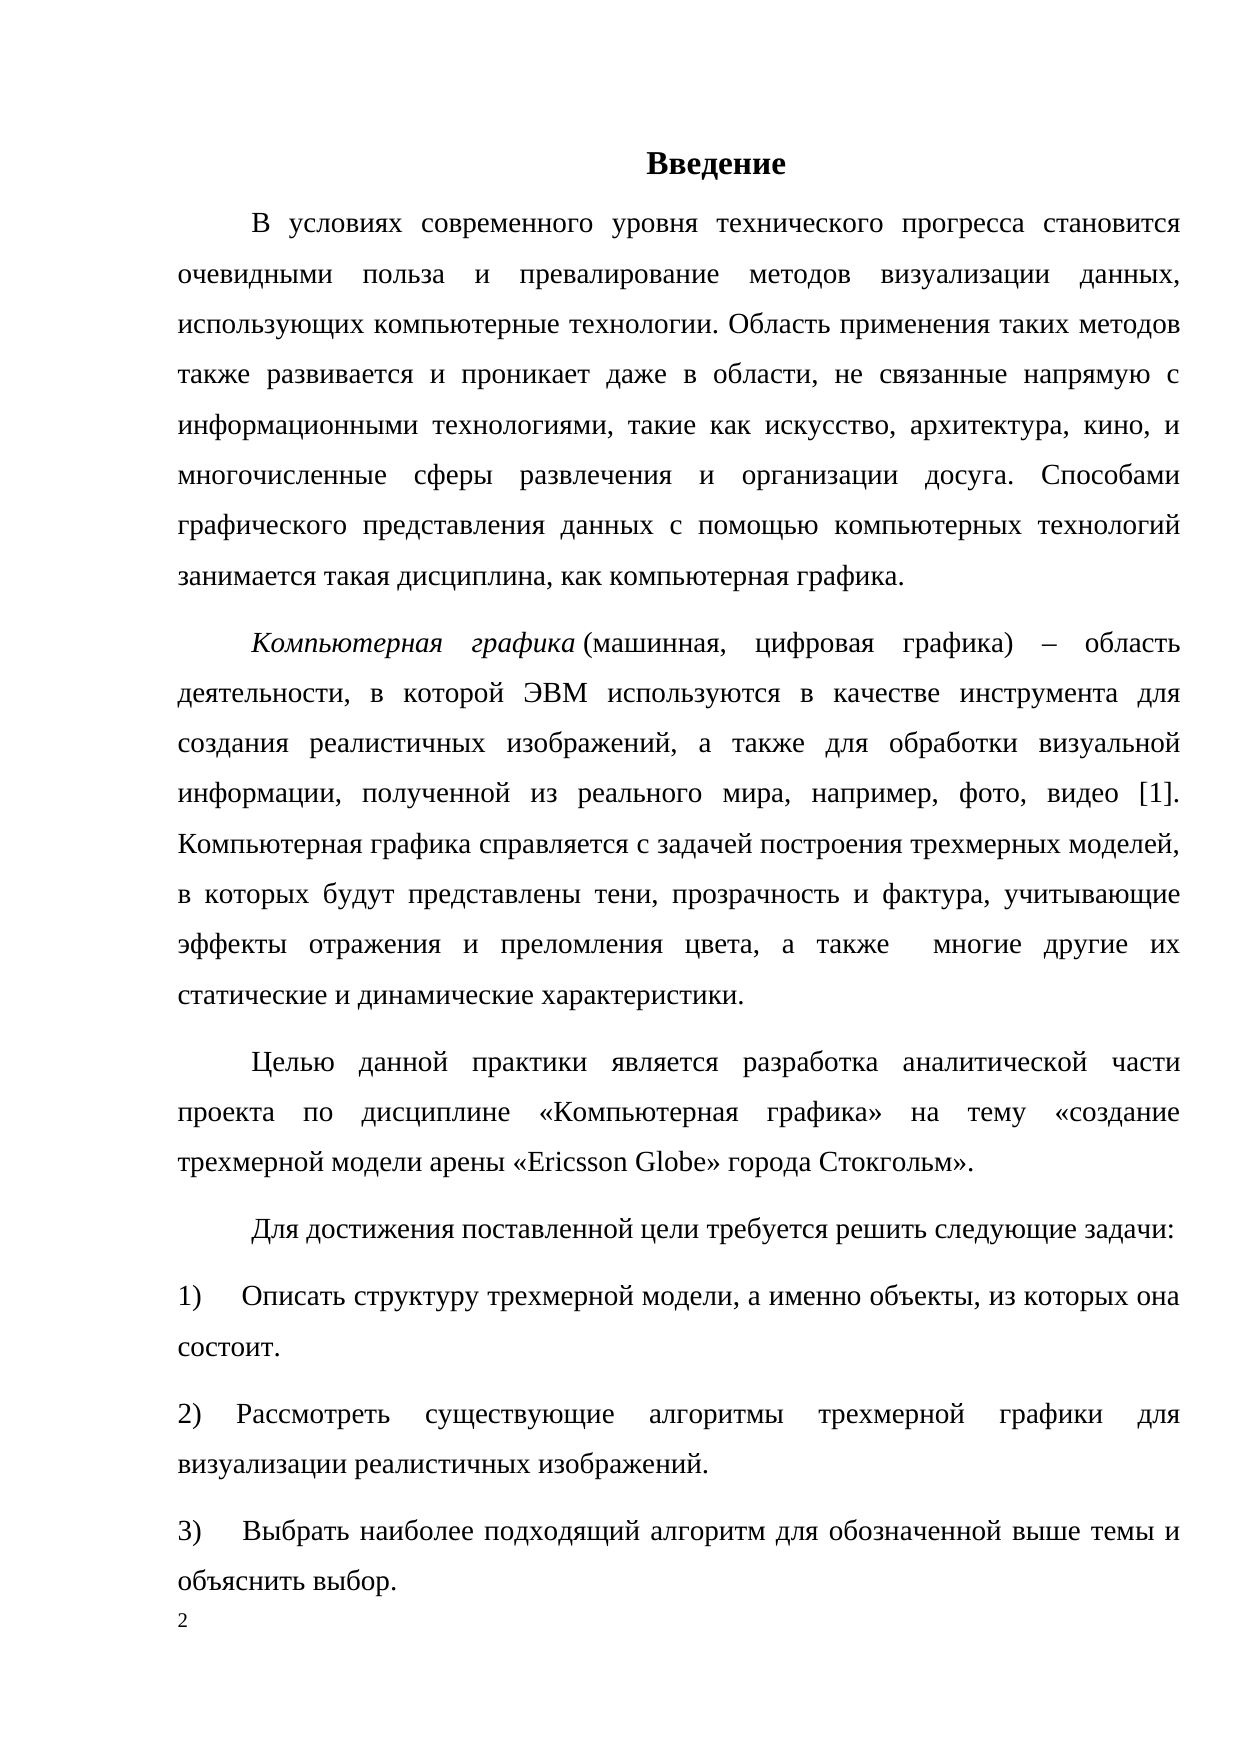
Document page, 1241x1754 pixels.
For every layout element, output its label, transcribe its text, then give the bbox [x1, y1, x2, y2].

text В условиях современного уровня технического прогресса становится очевидными польза и превалирование методов визуализации данных, использующих компьютерные технологии. Область применения таких методов также развивается и проникает даже в области, не связанные напрямую с информационными технологиями, такие как искусство, архитектура, кино, и многочисленные сферы развлечения и организации досуга. Способами графического представления данных с помощью компьютерных технологий занимается такая дисциплина, как компьютерная графика. [177, 206, 1181, 591]
text 3) Выбрать наиболее подходящий алгоритм для обозначенной выше темы и объяснить выбор. [177, 1513, 1181, 1597]
text Для достижения поставленной цели требуется решить следующие задачи: [177, 1211, 1181, 1245]
subtitle Введение [177, 143, 1181, 181]
text Целью данной практики является разработка аналитической части проекта по дисциплине «Компьютерная графика» на тему «создание трехмерной модели арены «Ericsson Globe» города Стокгольм». [177, 1044, 1181, 1178]
text 1) Описать структуру трехмерной модели, а именно объекты, из которых она состоит. [177, 1278, 1181, 1362]
text Компьютерная графика (машинная, цифровая графика) – область деятельности, в которой ЭВМ используются в качестве инструмента для создания реалистичных изображений, а также для обработки визуальной информации, полученной из реального мира, например, фото, видео [1]. Компьютерная графика справляется с задачей построения трехмерных моделей, в которых будут представлены тени, прозрачность и фактура, учитывающие эффекты отражения и преломления цвета, а также многие другие их статические и динамические характеристики. [177, 625, 1181, 1010]
text 2) Рассмотреть существующие алгоритмы трехмерной графики для визуализации реалистичных изображений. [177, 1396, 1181, 1479]
